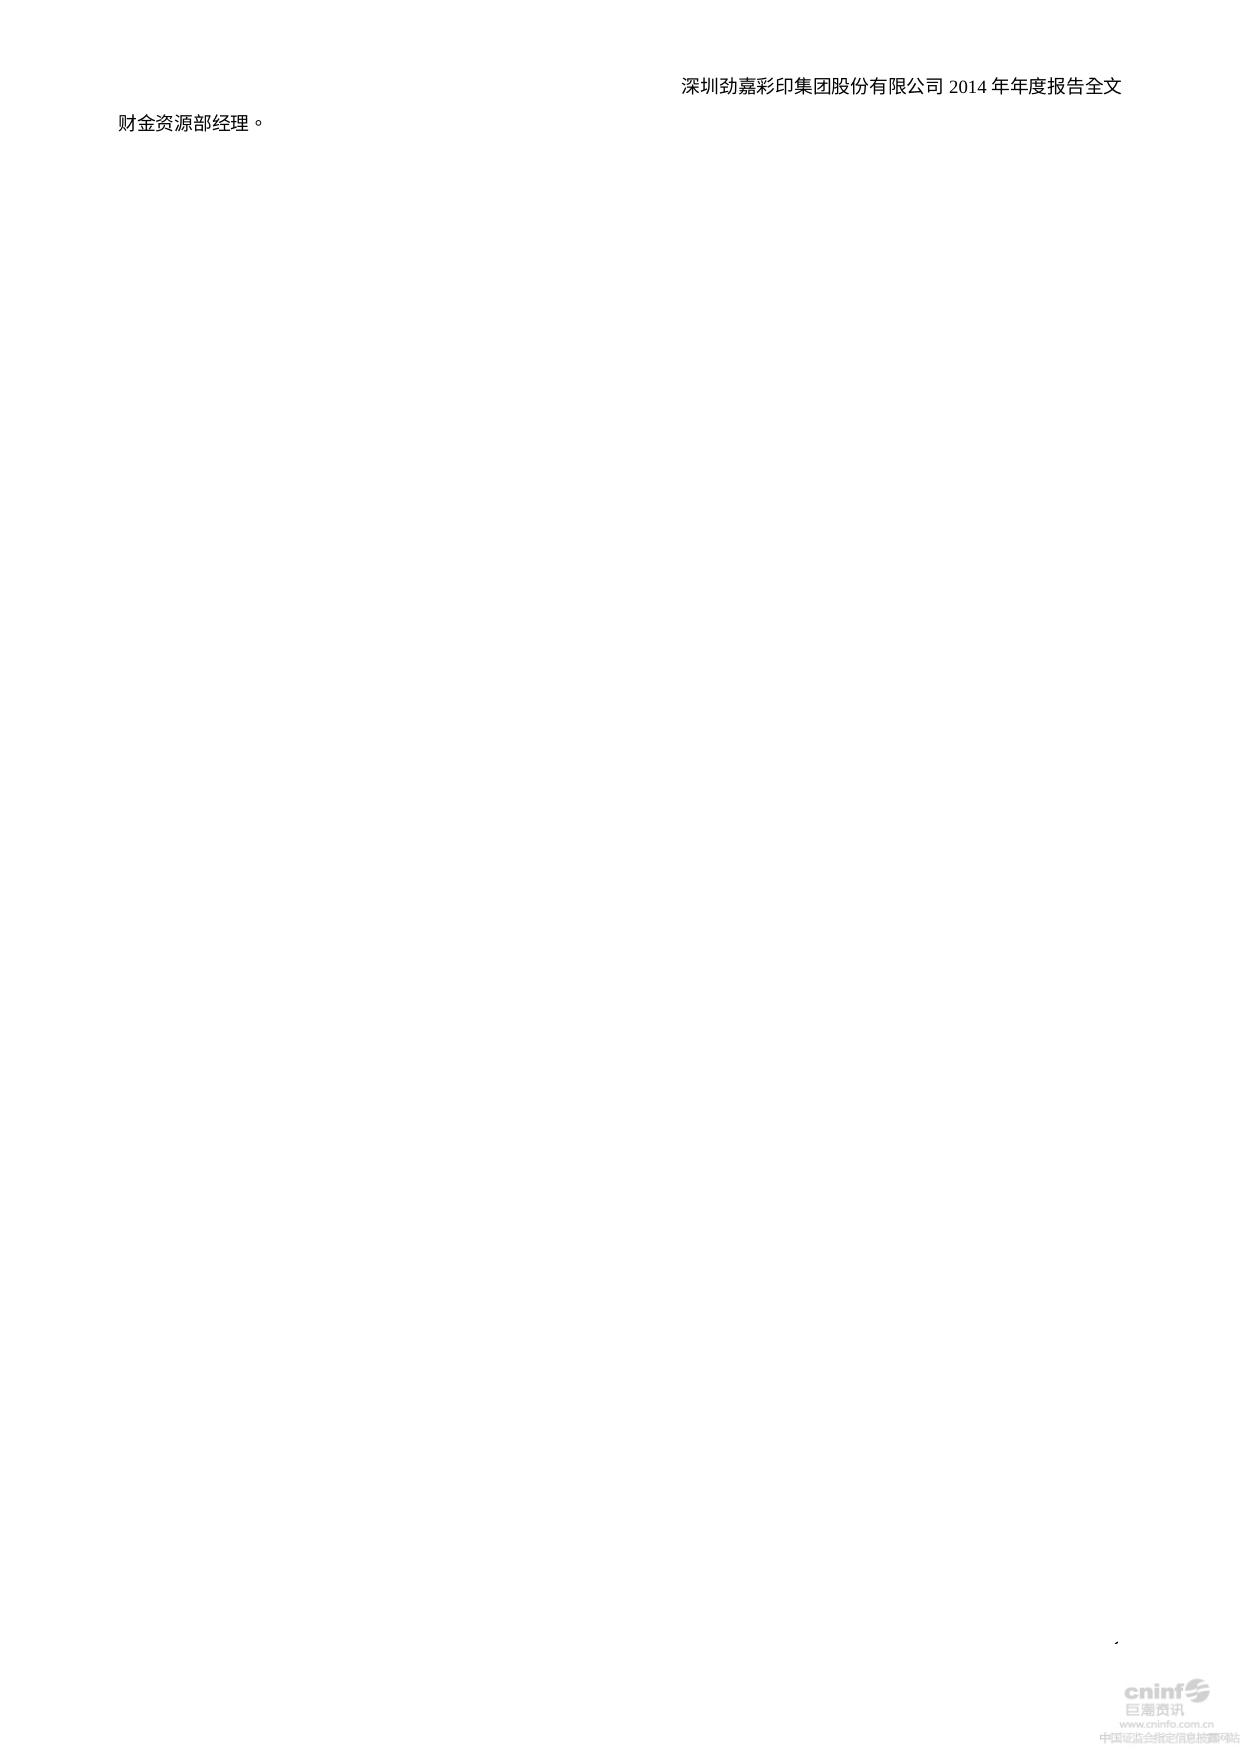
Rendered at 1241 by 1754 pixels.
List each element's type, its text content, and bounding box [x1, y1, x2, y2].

text 财金资源部经理。 [118, 110, 1240, 136]
picture [1099, 1673, 1241, 1754]
